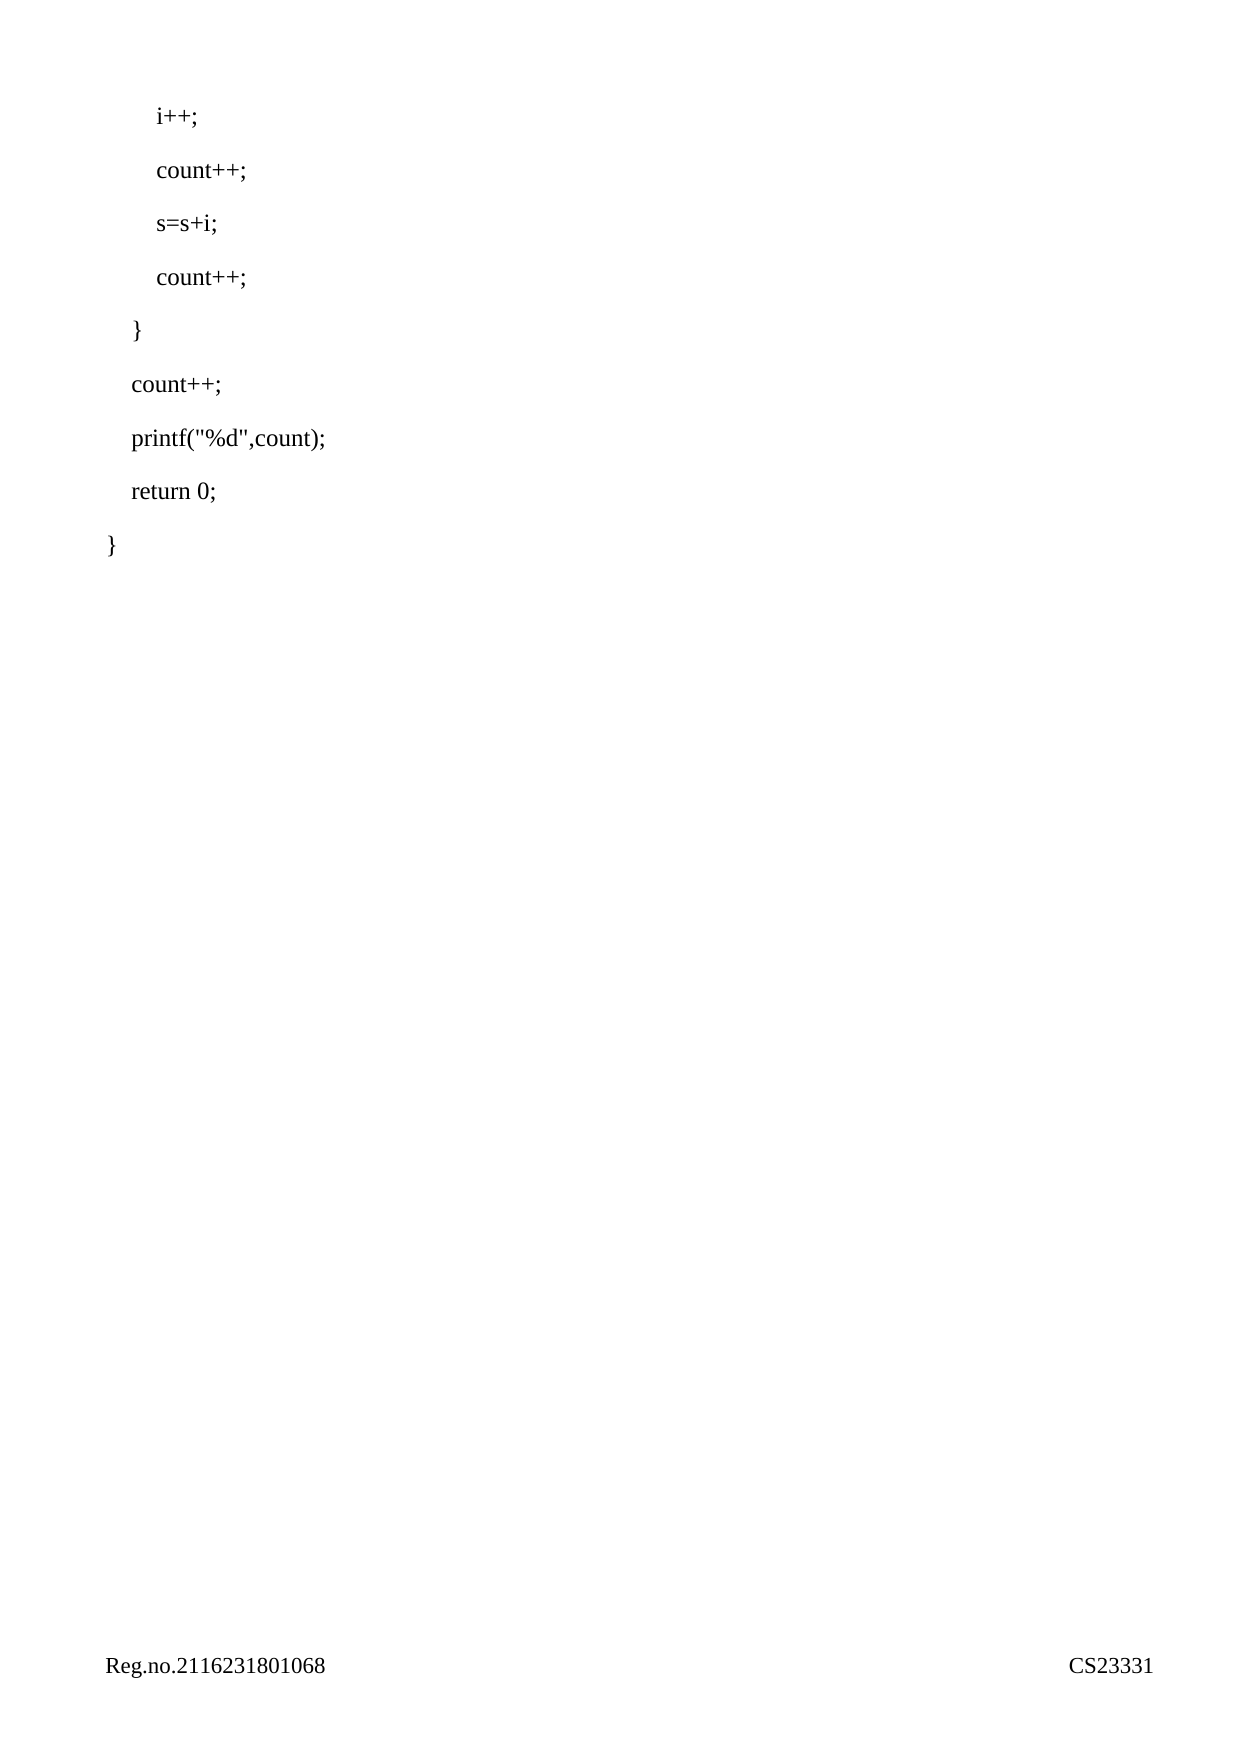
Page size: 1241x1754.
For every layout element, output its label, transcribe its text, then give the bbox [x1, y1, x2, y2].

text count++; printf("%d",count); return 0; [131, 369, 329, 505]
text } [131, 315, 1155, 344]
text } [106, 530, 1155, 559]
text count++; s=s+i; count++; [156, 155, 288, 290]
text i++; [156, 101, 1155, 129]
